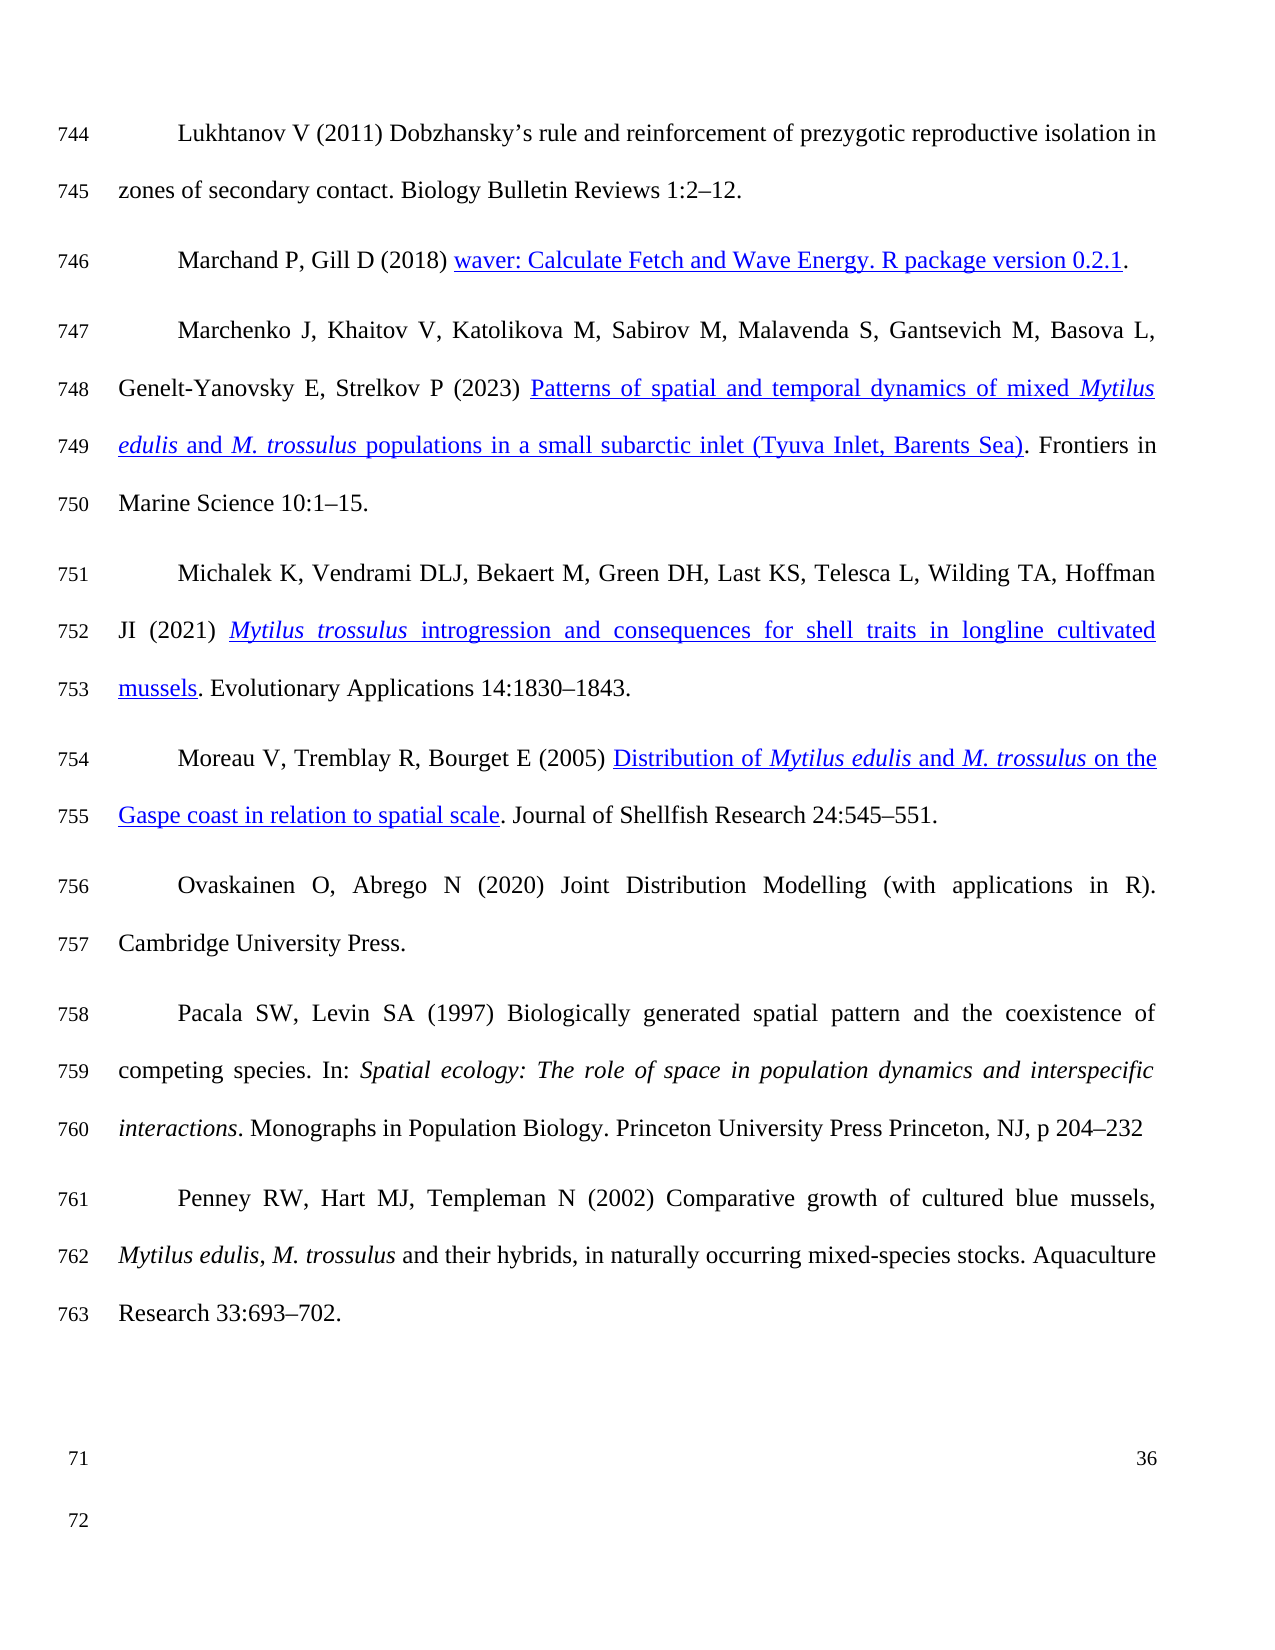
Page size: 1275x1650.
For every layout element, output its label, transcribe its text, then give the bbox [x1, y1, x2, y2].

text Marchand P, Gill D (2018) waver: Calculate Fetch and Wave Energy. R package version 0.2.1. [118, 246, 1157, 274]
text Pacala SW, Levin SA (1997) Biologically generated spatial pattern and the coexistence of competing species. In: Spatial ecology: The role of space in population dynamics and interspecific interactions. Monographs in Population Biology. Princeton University Press Princeton, NJ, p 204–232 [118, 998, 1157, 1142]
text Penney RW, Hart MJ, Templeman N (2002) Comparative growth of cultured blue mussels, Mytilus edulis, M. trossulus and their hybrids, in naturally occurring mixed-species stocks. Aquaculture Research 33:693–702. [118, 1183, 1157, 1327]
text Ovaskainen O, Abrego N (2020) Joint Distribution Modelling (with applications in R). Cambridge University Press. [118, 871, 1157, 957]
text Moreau V, Tremblay R, Bourget E (2005) Distribution of Mytilus edulis and M. trossulus on the Gaspe coast in relation to spatial scale. Journal of Shellfish Research 24:545–551. [118, 743, 1157, 829]
text Marchenko J, Khaitov V, Katolikova M, Sabirov M, Malavenda S, Gantsevich M, Basova L, Genelt-Yanovsky E, Strelkov P (2023) Patterns of spatial and temporal dynamics of mixed Mytilus edulis and M. trossulus populations in a small subarctic inlet (Tyuva Inlet, Barents Sea). Frontiers in Marine Science 10:1–15. [118, 316, 1157, 517]
text Lukhtanov V (2011) Dobzhansky’s rule and reinforcement of prezygotic reproductive isolation in zones of secondary contact. Biology Bulletin Reviews 1:2–12. [118, 118, 1157, 204]
text Michalek K, Vendrami DLJ, Bekaert M, Green DH, Last KS, Telesca L, Wilding TA, Hoffman JI (2021) Mytilus trossulus introgression and consequences for shell traits in longline cultivated mussels. Evolutionary Applications 14:1830–1843. [118, 558, 1157, 702]
